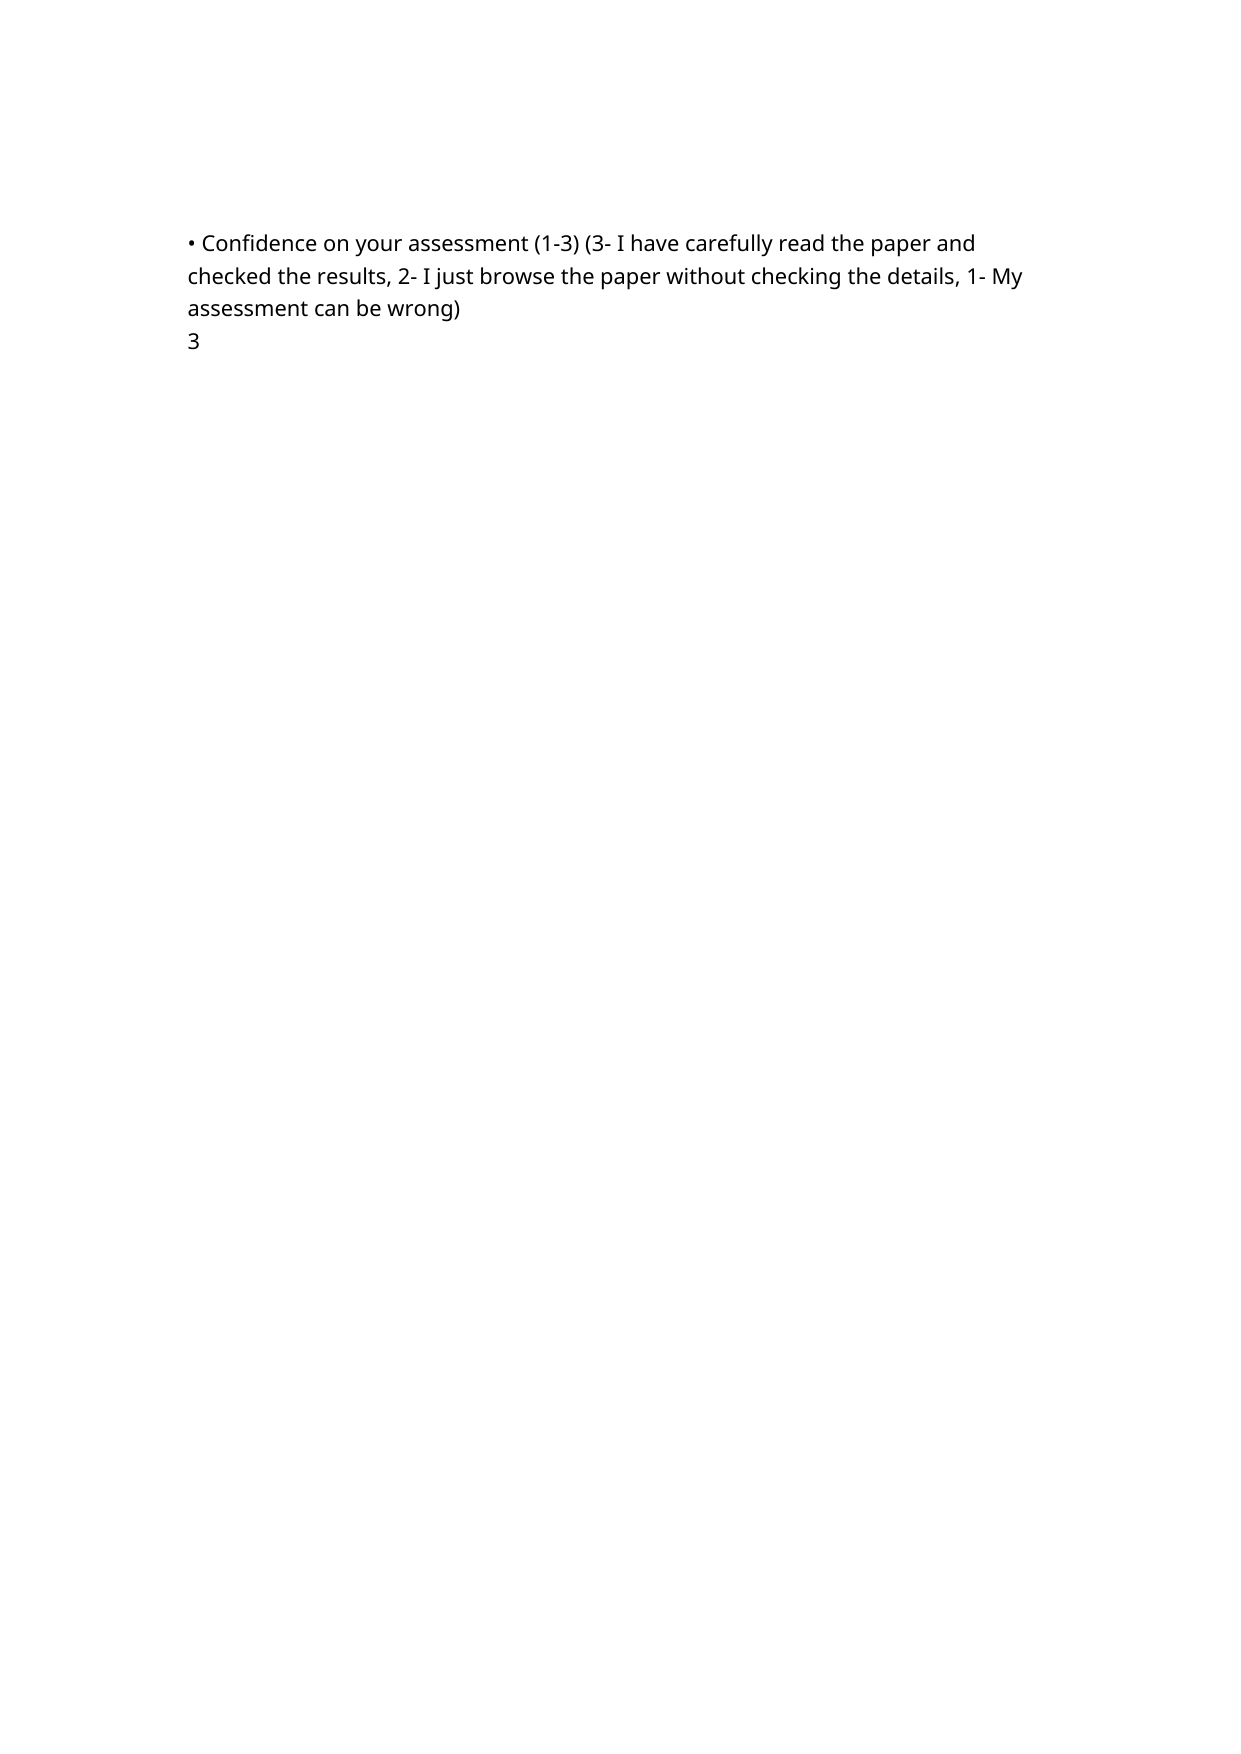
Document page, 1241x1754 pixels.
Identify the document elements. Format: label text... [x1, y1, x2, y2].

text 3 [187, 324, 1053, 357]
text • Confidence on your assessment (1-3) (3- I have carefully read the paper and checked the results, 2- I just browse the paper without checking the details, 1- My assessment can be wrong) [187, 227, 1053, 324]
